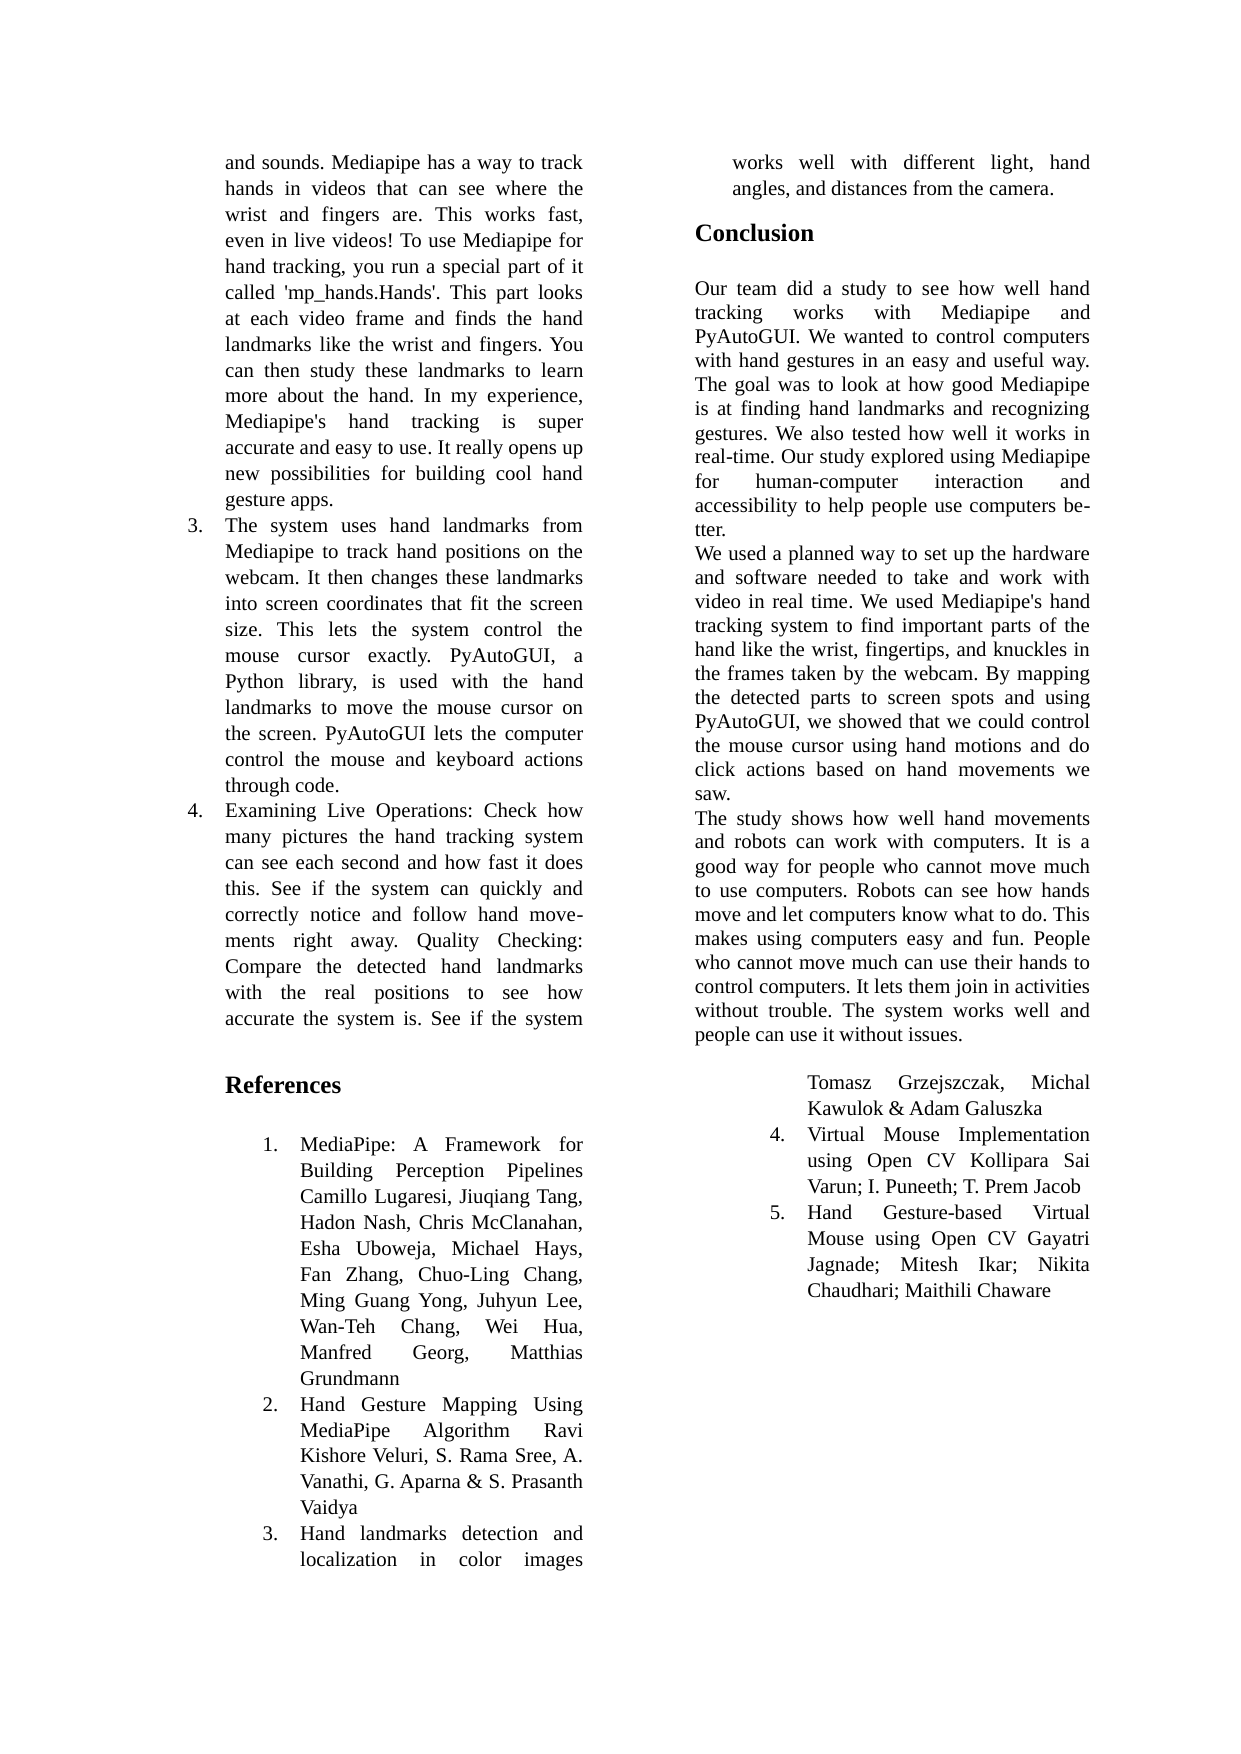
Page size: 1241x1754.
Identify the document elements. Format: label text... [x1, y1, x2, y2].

list Hand landmarks detection and localization in color images Tomasz Grzejszczak, Michal Kawulok & Adam Galuszka [769, 1070, 1090, 1120]
text The study shows how well hand movements and robots can work with computers. It is a good way for people who cannot move much to use computers. Robots can see how hands move and let computers know what to do. This makes using computers easy and fun. People who cannot move much can use their hands to control computers. It lets them join in activities without trouble. The system works well and people can use it without issues. [694, 805, 1090, 1046]
text Conclusion [694, 218, 1090, 247]
list MediaPipe: A Framework for Building Perception Pipelines Camillo Lugaresi, Jiuqiang Tang, Hadon Nash, Chris McClanahan, Esha Uboweja, Michael Hays, Fan Zhang, Chuo-Ling Chang, Ming Guang Yong, Juhyun Lee, Wan-Teh Chang, Wei Hua, Manfred Georg, Matthias Grundmann [262, 1132, 583, 1390]
text Our team did a study to see how well hand tracking works with Mediapipe and PyAutoGUI. We wanted to control computers with hand gestures in an easy and useful way. The goal was to look at how good Mediapipe is at finding hand landmarks and recognizing gestures. We also tested how well it works in real-time. Our study explored using Mediapipe for human-computer interaction and accessibility to help people use computers better. [694, 276, 1090, 541]
text We used a planned way to set up the hardware and software needed to take and work with video in real time. We used Mediapipe's hand tracking system to find important parts of the hand like the wrist, fingertips, and knuckles in the frames taken by the webcam. By mapping the detected parts to screen spots and using PyAutoGUI, we showed that we could control the mouse cursor using hand motions and do click actions based on hand movements we saw. [694, 541, 1090, 805]
list Hand Gesture-based Virtual Mouse using Open CV Gayatri Jagnade; Mitesh Ikar; Nikita Chaudhari; Maithili Chaware [769, 1200, 1090, 1302]
list Examining Live Operations: Check how many pictures the hand tracking system can see each second and how fast it does this. See if the system can quickly and correctly notice and follow hand movements right away. Quality Checking: Compare the detected hand landmarks with the real positions to see how accurate the system is. See if the system works well with different light, hand angles, and distances from the camera. [187, 798, 583, 1030]
list Hand Gesture Mapping Using MediaPipe Algorithm Ravi Kishore Veluri, S. Rama Sree, A. Vanathi, G. Aparna & S. Prasanth Vaidya [262, 1392, 583, 1519]
list Virtual Mouse Implementation using Open CV Kollipara Sai Varun; I. Puneeth; T. Prem Jacob [769, 1122, 1090, 1198]
list Hand landmarks detection and localization in color images Tomasz Grzejszczak, Michal Kawulok & Adam Galuszka [262, 1521, 583, 1571]
list References [225, 1070, 583, 1099]
list The system uses hand landmarks from Mediapipe to track hand positions on the webcam. It then changes these landmarks into screen coordinates that fit the screen size. This lets the system control the mouse cursor exactly. PyAutoGUI, a Python library, is used with the hand landmarks to move the mouse cursor on the screen. PyAutoGUI lets the computer control the mouse and keyboard actions through code. [187, 513, 583, 797]
